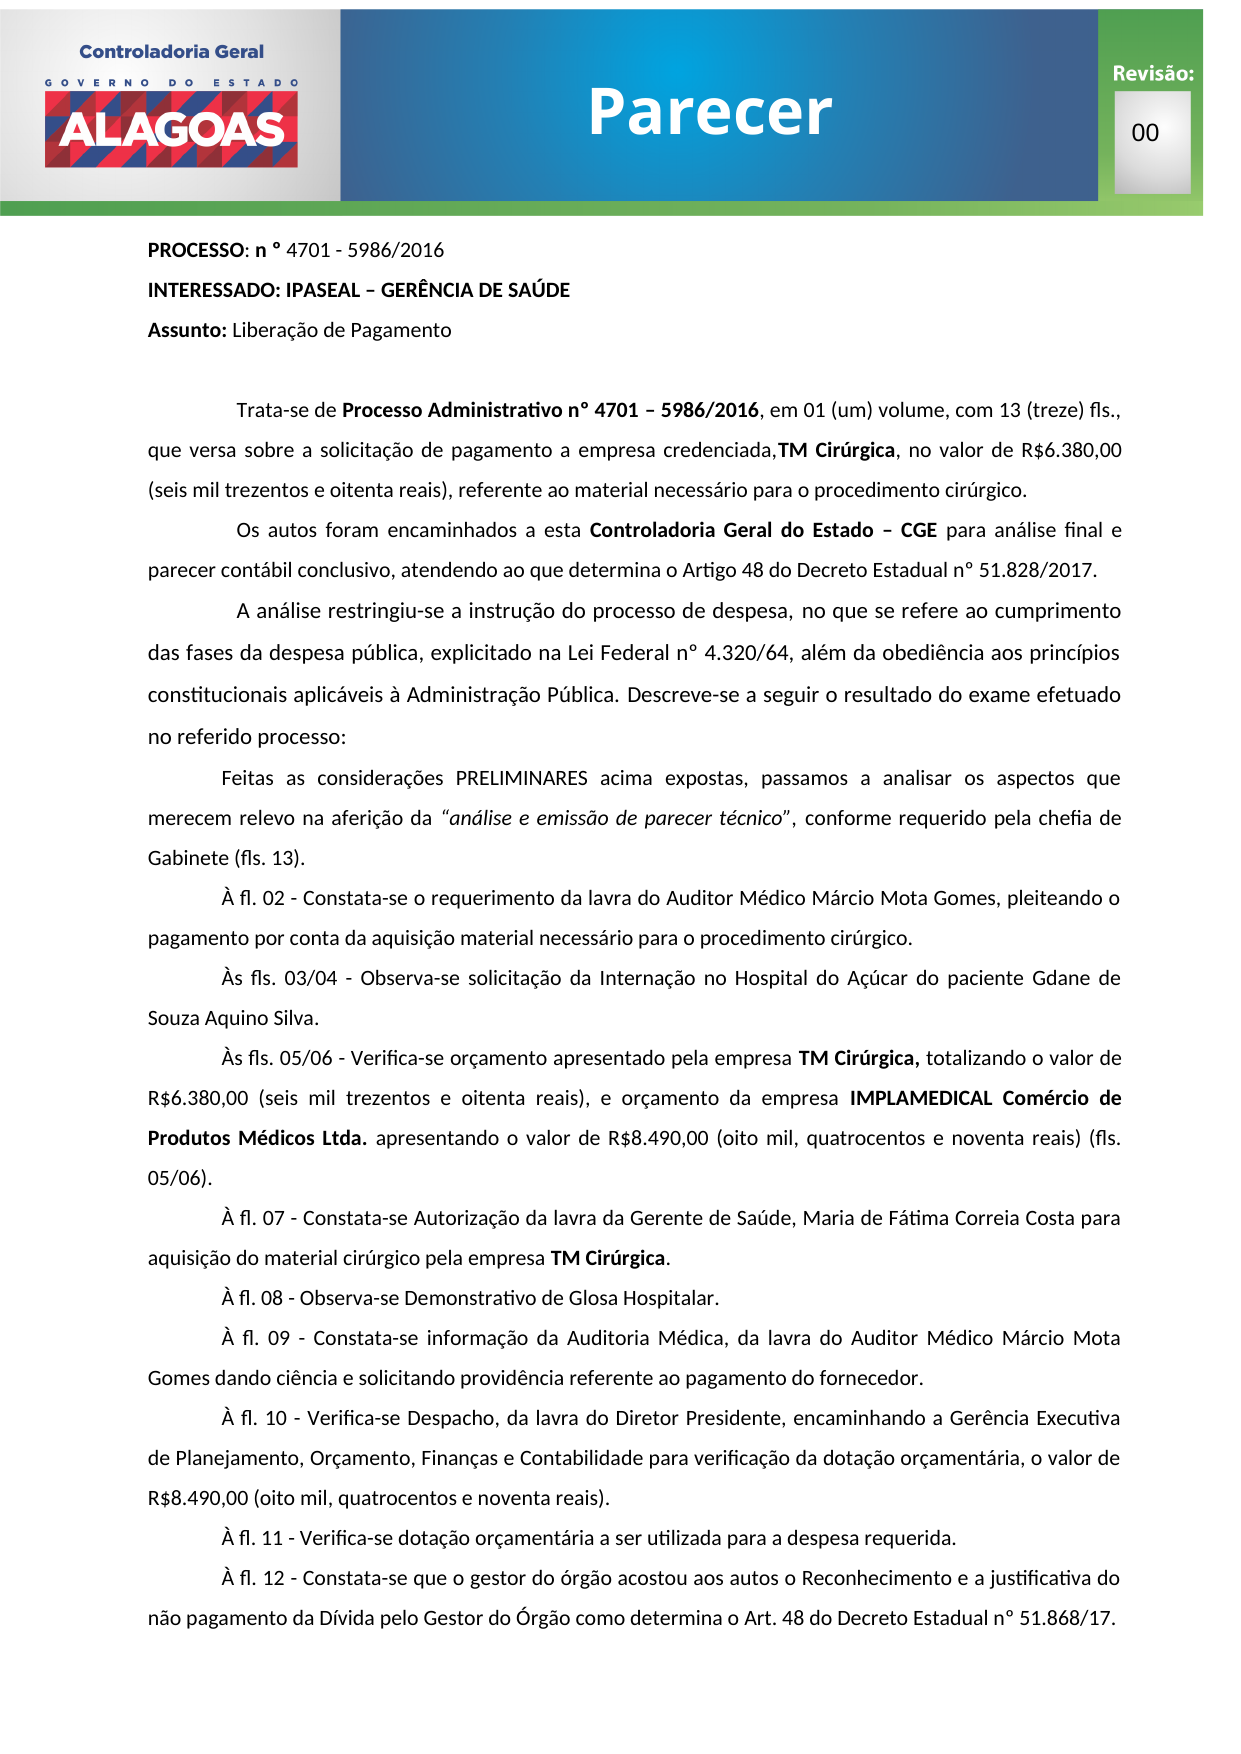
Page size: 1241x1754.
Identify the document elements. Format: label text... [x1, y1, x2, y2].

text Os autos foram encaminhados a esta Controladoria Geral do Estado – CGE para análise final e parecer contábil conclusivo, atendendo ao que determina o Artigo 48 do Decreto Estadual nº 51.828/2017. [148, 516, 1122, 583]
text A análise restringiu-se a instrução do processo de despesa, no que se refere ao cumprimento das fases da despesa pública, explicitado na Lei Federal nº 4.320/64, além da obediência aos princípios constitucionais aplicáveis à Administração Pública. Descreve-se a seguir o resultado do exame efetuado no referido processo: [148, 596, 1122, 750]
text PROCESSO: n º 4701 - 5986/2016 [148, 236, 1122, 263]
text À fl. 10 - Verifica-se Despacho, da lavra do Diretor Presidente, encaminhando a Gerência Executiva de Planejamento, Orçamento, Finanças e Contabilidade para verificação da dotação orçamentária, o valor de R$8.490,00 (oito mil, quatrocentos e noventa reais). [148, 1404, 1122, 1511]
text À fl. 08 - Observa-se Demonstrativo de Glosa Hospitalar. [148, 1284, 1122, 1311]
text À fl. 07 - Constata-se Autorização da lavra da Gerente de Saúde, Maria de Fátima Correia Costa para aquisição do material cirúrgico pela empresa TM Cirúrgica. [148, 1204, 1122, 1271]
text Às fls. 03/04 - Observa-se solicitação da Internação no Hospital do Açúcar do paciente Gdane de Souza Aquino Silva. [148, 964, 1122, 1031]
text À fl. 11 - Verifica-se dotação orçamentária a ser utilizada para a despesa requerida. [148, 1524, 1122, 1551]
text Feitas as considerações PRELIMINARES acima expostas, passamos a analisar os aspectos que merecem relevo na aferição da “análise e emissão de parecer técnico”, conforme requerido pela chefia de Gabinete (fls. 13). [148, 764, 1122, 871]
text Trata-se de Processo Administrativo nº 4701 – 5986/2016, em 01 (um) volume, com 13 (treze) fls., que versa sobre a solicitação de pagamento a empresa credenciada,TM Cirúrgica, no valor de R$6.380,00 (seis mil trezentos e oitenta reais), referente ao material necessário para o procedimento cirúrgico. [148, 396, 1122, 503]
text À fl. 09 - Constata-se informação da Auditoria Médica, da lavra do Auditor Médico Márcio Mota Gomes dando ciência e solicitando providência referente ao pagamento do fornecedor. [148, 1324, 1122, 1391]
text À fl. 02 - Constata-se o requerimento da lavra do Auditor Médico Márcio Mota Gomes, pleiteando o pagamento por conta da aquisição material necessário para o procedimento cirúrgico. [148, 884, 1122, 951]
text À fl. 12 - Constata-se que o gestor do órgão acostou aos autos o Reconhecimento e a justificativa do não pagamento da Dívida pelo Gestor do Órgão como determina o Art. 48 do Decreto Estadual nº 51.868/17. [148, 1564, 1122, 1631]
text INTERESSADO: IPASEAL – GERÊNCIA DE SAÚDE [148, 276, 1122, 303]
text Assunto: Liberação de Pagamento [148, 316, 1122, 343]
picture [0, 9, 1204, 216]
text Às fls. 05/06 - Verifica-se orçamento apresentado pela empresa TM Cirúrgica, totalizando o valor de R$6.380,00 (seis mil trezentos e oitenta reais), e orçamento da empresa IMPLAMEDICAL Comércio de Produtos Médicos Ltda. apresentando o valor de R$8.490,00 (oito mil, quatrocentos e noventa reais) (fls. 05/06). [148, 1044, 1122, 1191]
